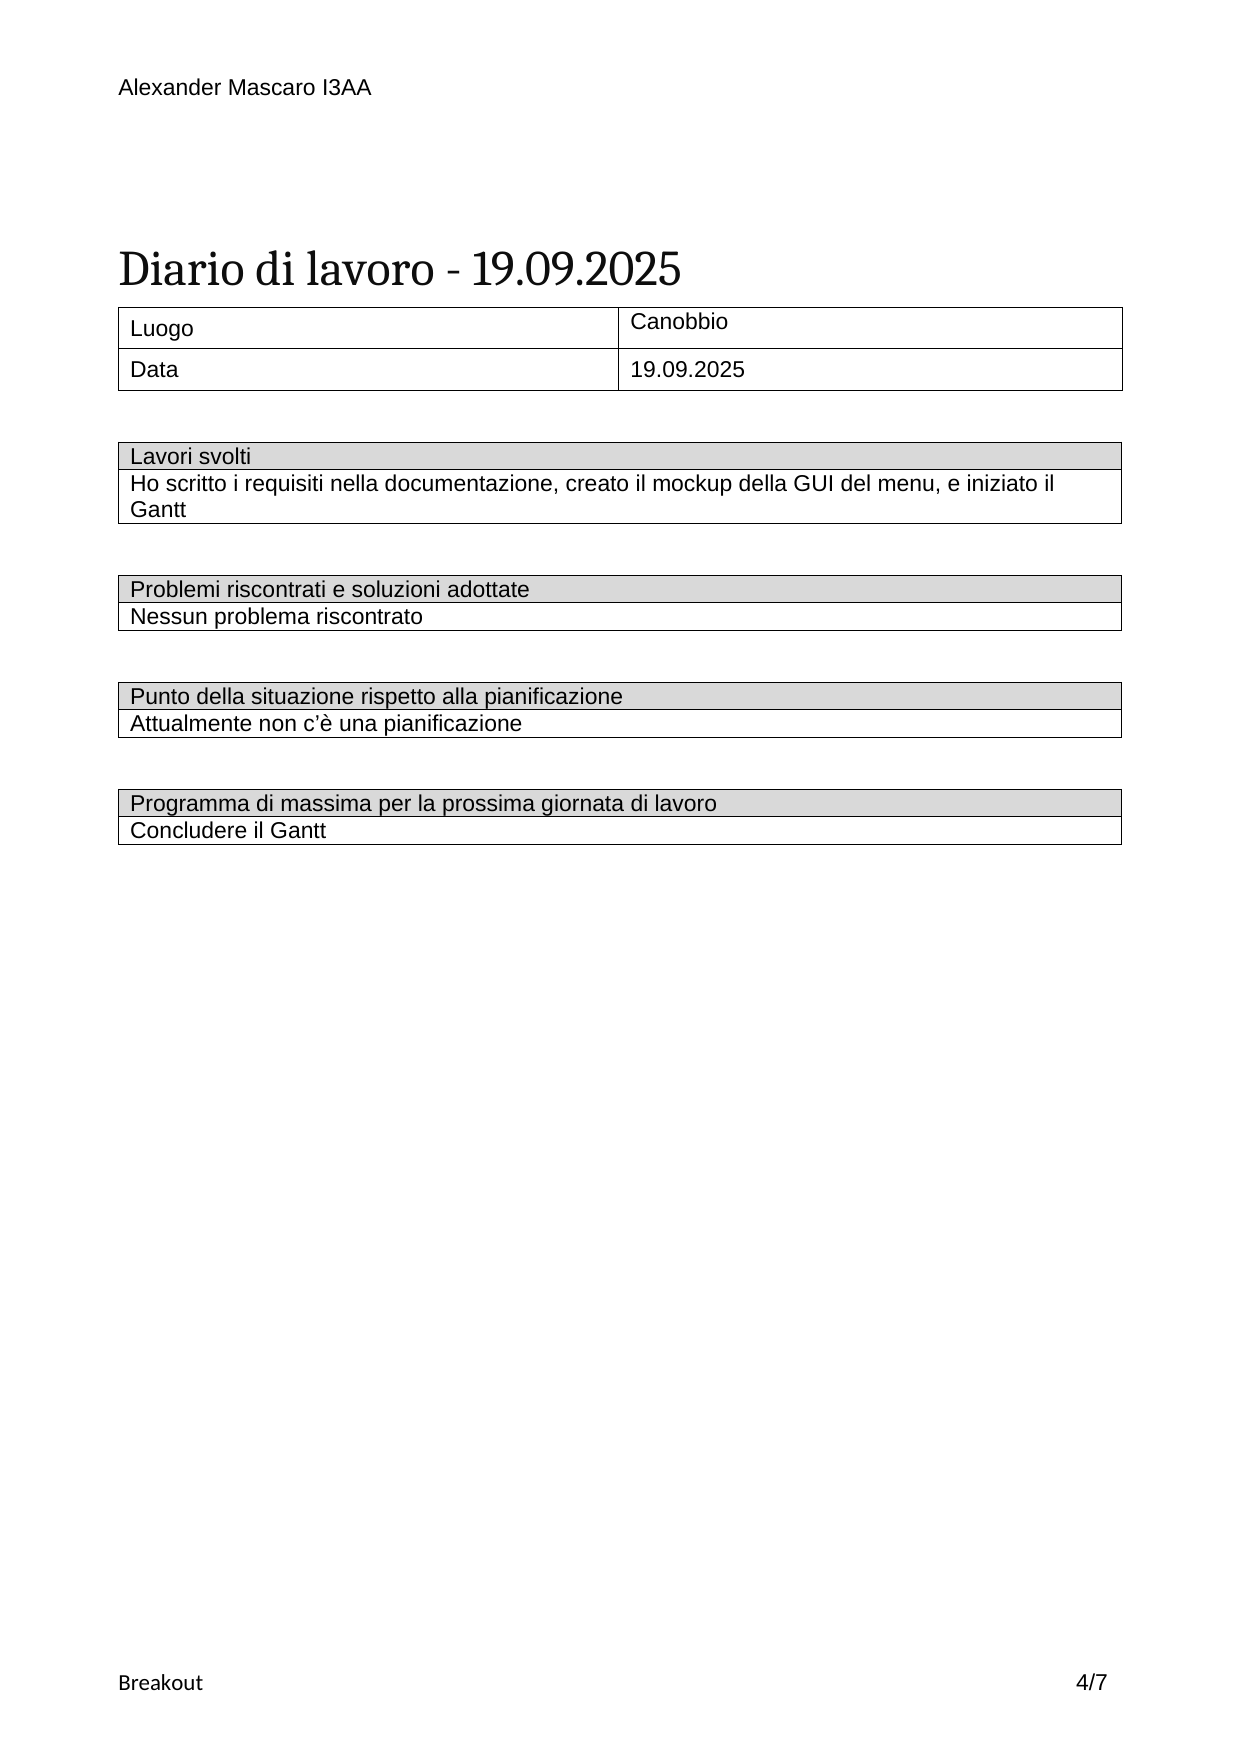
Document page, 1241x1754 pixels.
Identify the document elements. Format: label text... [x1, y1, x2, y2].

subtitle Diario di lavoro - 19.09.2025 [118, 241, 1122, 298]
table_cell 19.09.2025 [619, 349, 1122, 389]
table_header Programma di massima per la prossima giornata di lavoro [119, 790, 1121, 816]
table_cell Nessun problema riscontrato [119, 603, 1121, 630]
table_cell Ho scritto i requisiti nella documentazione, creato il mockup della GUI del menu, e iniziato il Gantt [119, 470, 1121, 523]
table_header Luogo [119, 308, 618, 348]
table_header Punto della situazione rispetto alla pianificazione [119, 683, 1121, 709]
table_header Problemi riscontrati e soluzioni adottate [119, 576, 1121, 602]
table_cell Data [119, 349, 618, 389]
table_cell Concludere il Gantt [119, 817, 1121, 843]
table_header Canobbio [619, 308, 1122, 348]
table_header Lavori svolti [119, 443, 1121, 469]
table_cell Attualmente non c’è una pianificazione [119, 710, 1121, 737]
